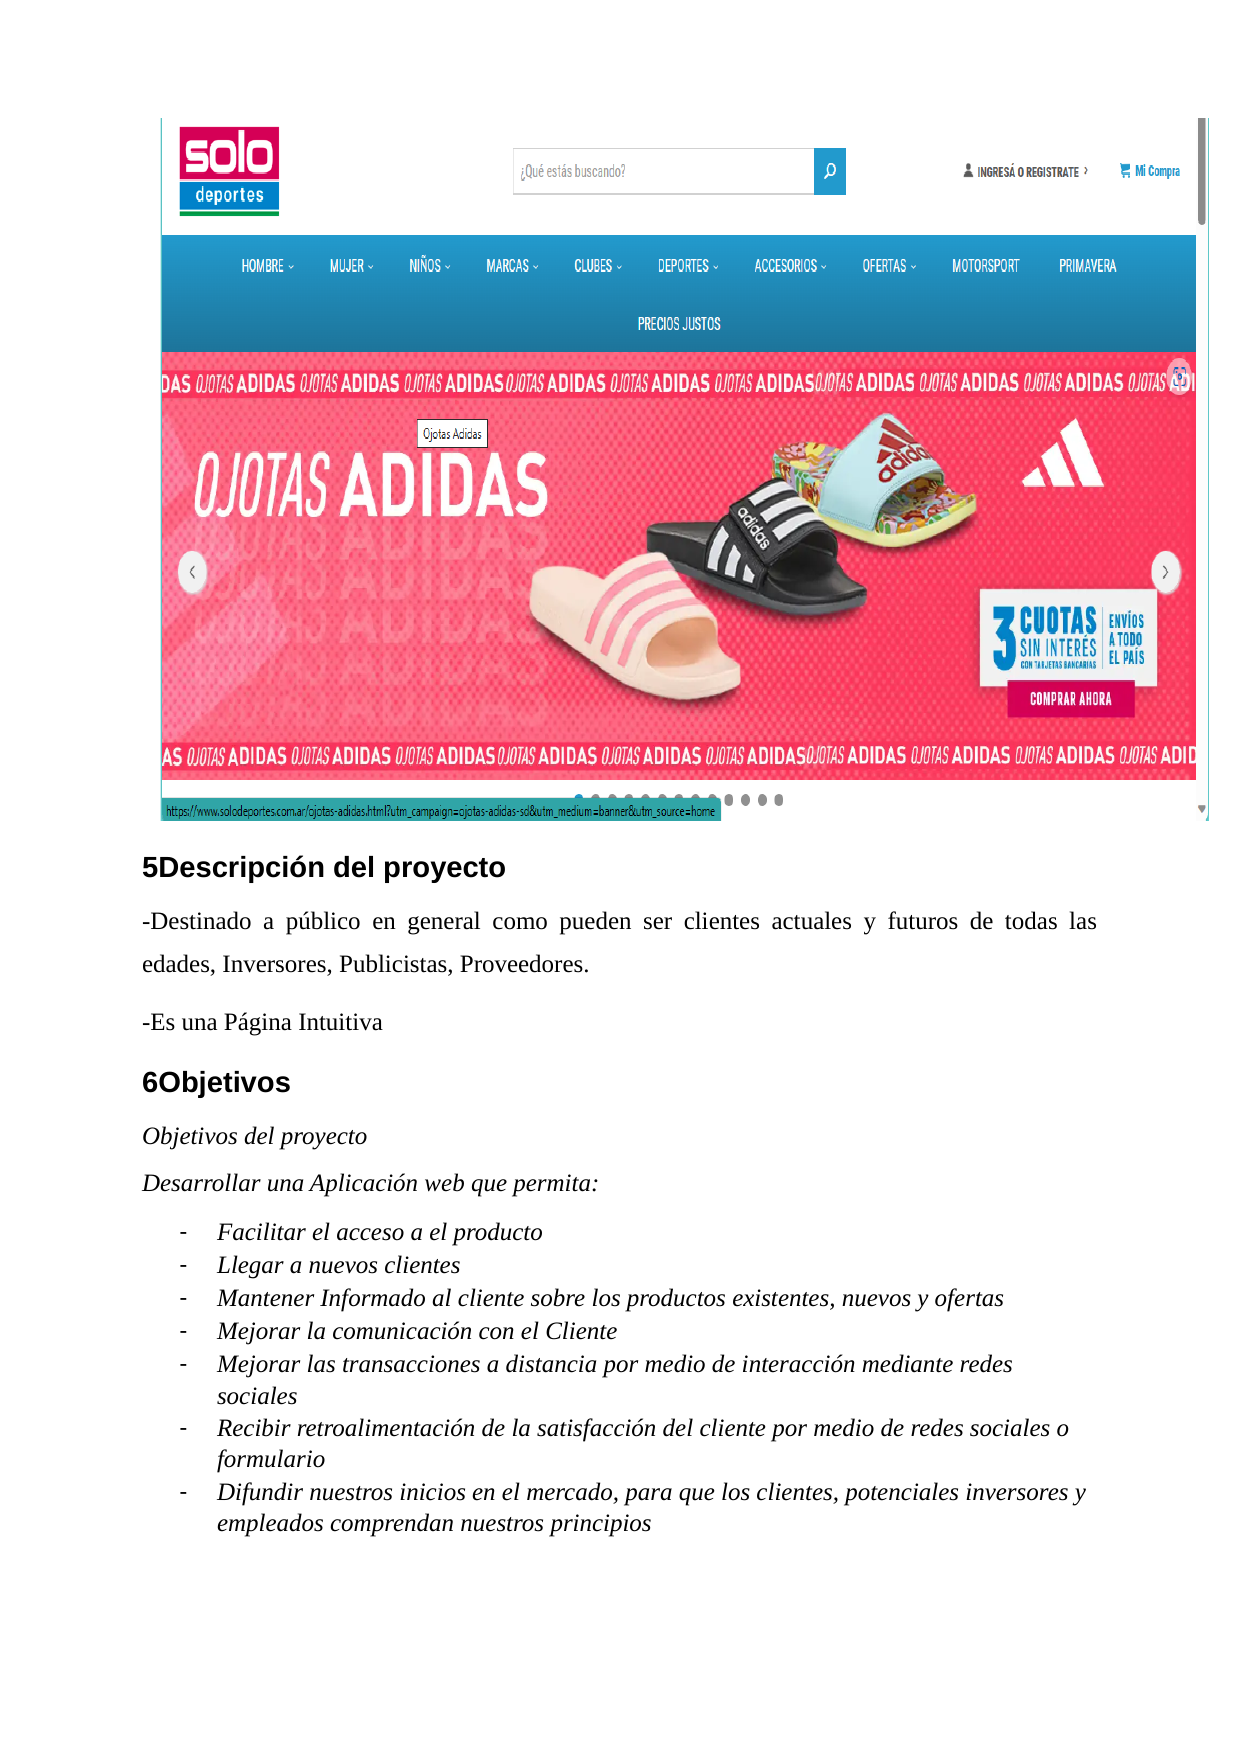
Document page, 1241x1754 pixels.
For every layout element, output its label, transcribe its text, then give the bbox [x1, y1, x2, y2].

list Mejorar las transacciones a distancia por medio de interacción mediante redes sociales [179, 1348, 1098, 1409]
text -Destinado a público en general como pueden ser clientes actuales y futuros de todas las edades, Inversores, Publicistas, Proveedores. [142, 906, 1098, 978]
list Mantener Informado al cliente sobre los productos existentes, nuevos y ofertas [179, 1282, 1098, 1313]
list Difundir nuestros inicios en el mercado, para que los clientes, potenciales inversores y empleados comprendan nuestros principios [179, 1476, 1098, 1537]
text -Es una Página Intuitiva [142, 1007, 1098, 1036]
subtitle Descripción del proyecto [142, 850, 1098, 883]
list Recibir retroalimentación de la satisfacción del cliente por medio de redes sociales o formulario [179, 1412, 1098, 1473]
subtitle Objetivos [142, 1064, 1098, 1098]
text Desarrollar una Aplicación web que permita: [142, 1168, 1098, 1197]
text Objetivos del proyecto [142, 1121, 1098, 1149]
list Llegar a nuevos clientes [179, 1249, 1098, 1280]
list Mejorar la comunicación con el Cliente [179, 1315, 1098, 1346]
list Facilitar el acceso a el producto [179, 1216, 1098, 1247]
